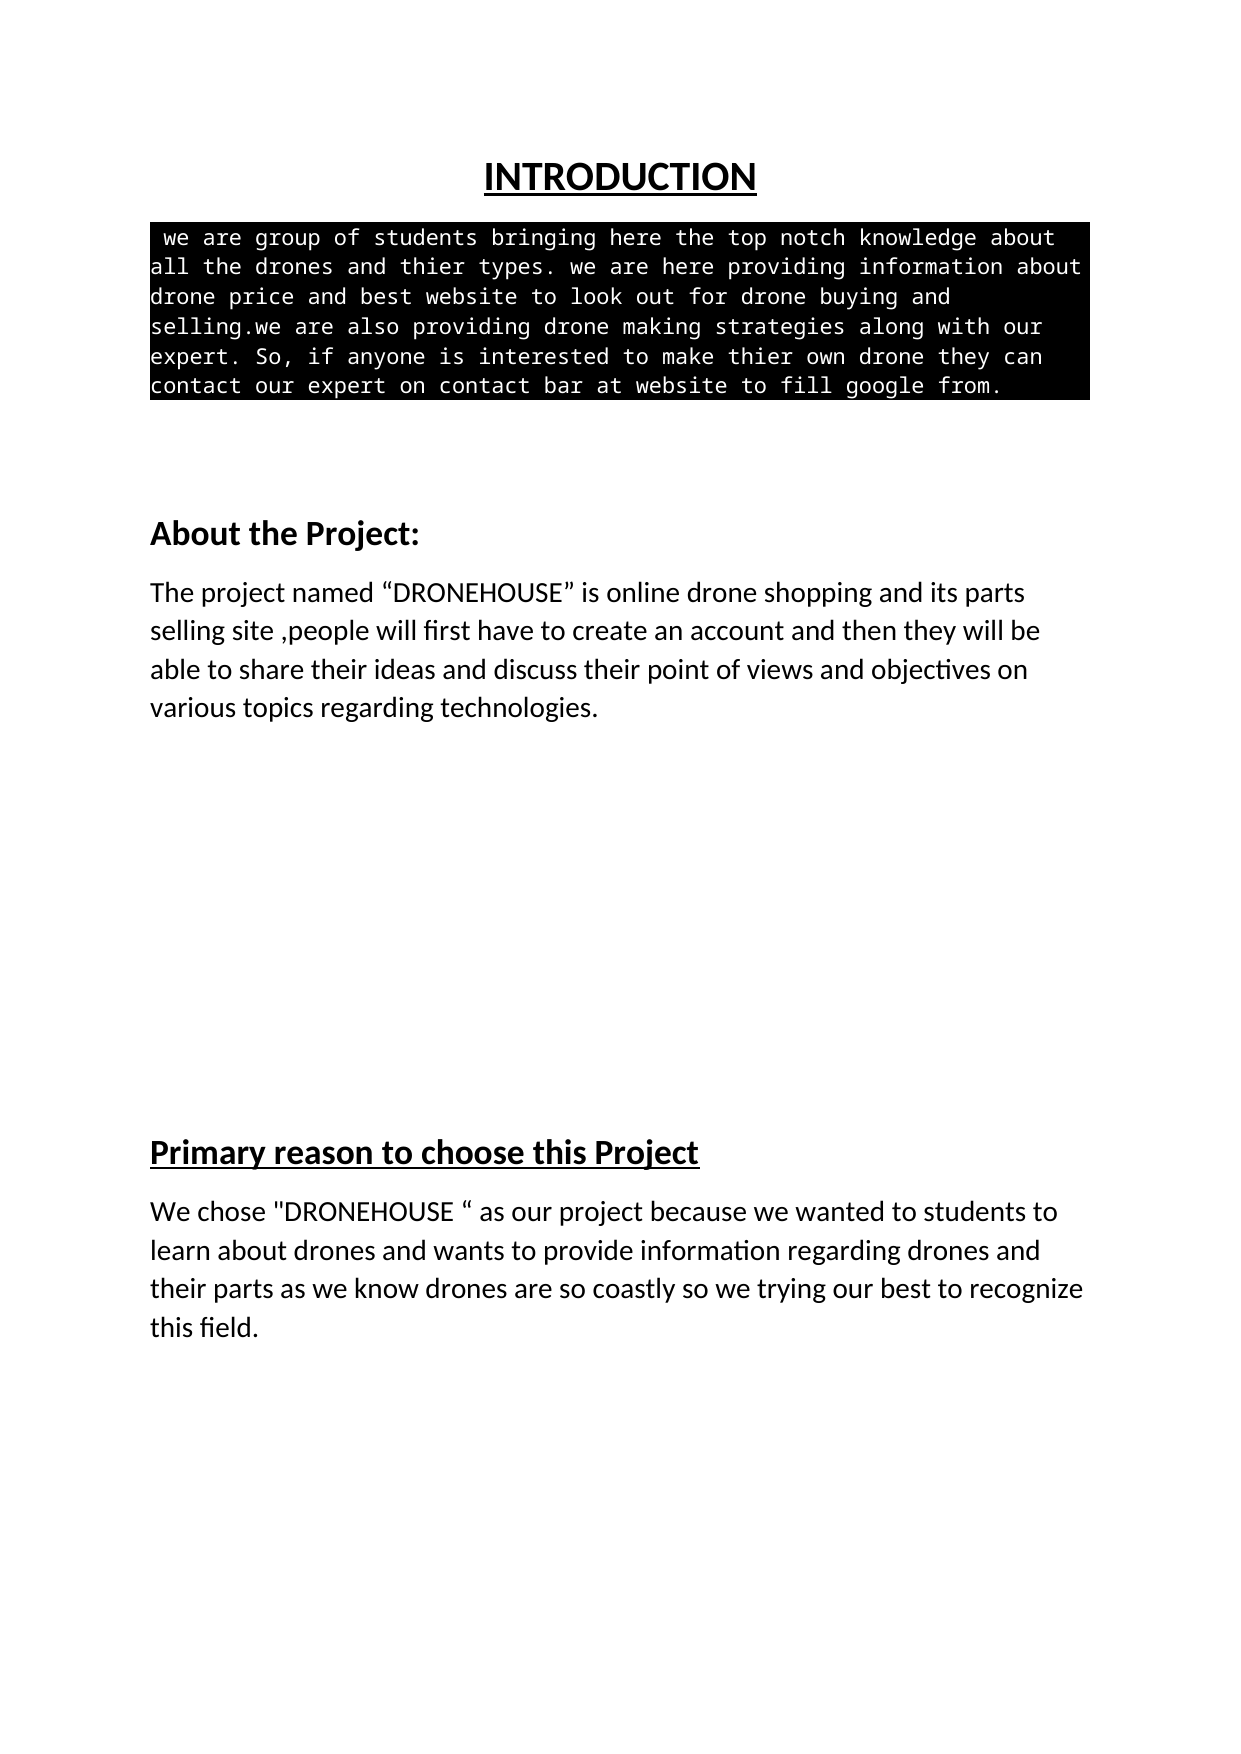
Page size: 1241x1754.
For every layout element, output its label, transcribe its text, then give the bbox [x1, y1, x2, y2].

text The project named “DRONEHOUSE” is online drone shopping and its parts selling site ,people will first have to create an account and then they will be able to share their ideas and discuss their point of views and objectives on various topics regarding technologies. [150, 574, 1090, 725]
text We chose "DRONEHOUSE “ as our project because we wanted to students to learn about drones and wants to provide information regarding drones and their parts as we know drones are so coastly so we trying our best to recognize this field. [150, 1193, 1090, 1344]
text INTRODUCTION [150, 150, 1090, 201]
text About the Project: [150, 511, 1090, 554]
text Primary reason to choose this Project [150, 1130, 1090, 1173]
text we are group of students bringing here the top notch knowledge about all the drones and thier types. we are here providing information about drone price and best website to look out for drone buying and selling.we are also providing drone making strategies along with our expert. So, if anyone is interested to make thier own drone they can contact our expert on contact bar at website to fill google from. [150, 222, 1090, 400]
